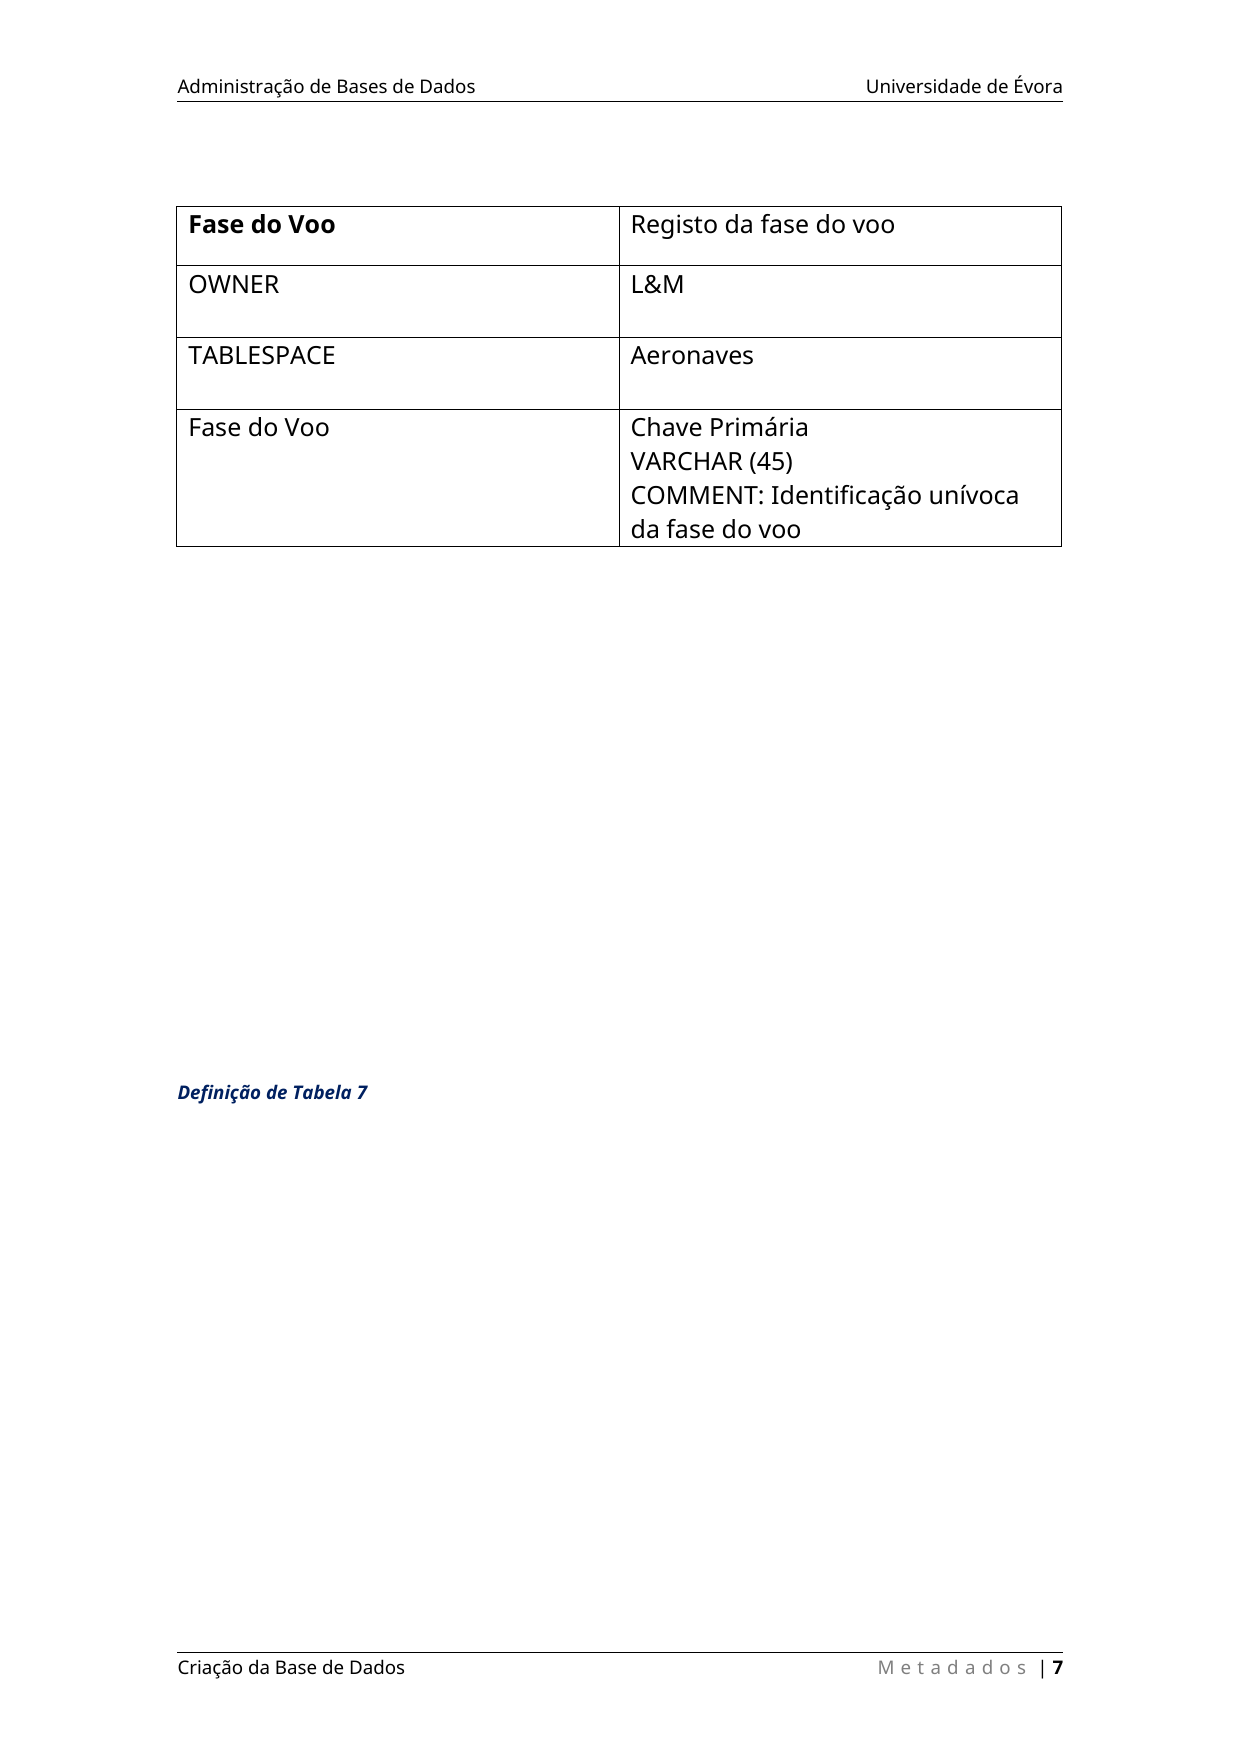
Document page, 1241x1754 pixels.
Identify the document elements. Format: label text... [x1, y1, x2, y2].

table_cell TABLESPACE [177, 338, 619, 409]
table_cell Chave Primária VARCHAR (45) COMMENT: Identificação unívoca da fase do voo [620, 410, 1061, 546]
table_header Registo da fase do voo [620, 207, 1061, 265]
table_cell Fase do Voo [177, 410, 619, 546]
table_header Fase do Voo [177, 207, 619, 265]
table_cell L&M [620, 266, 1061, 337]
text Definição de Tabela 7 [177, 1080, 1063, 1105]
table_cell Aeronaves [620, 338, 1061, 409]
table_cell OWNER [177, 266, 619, 337]
